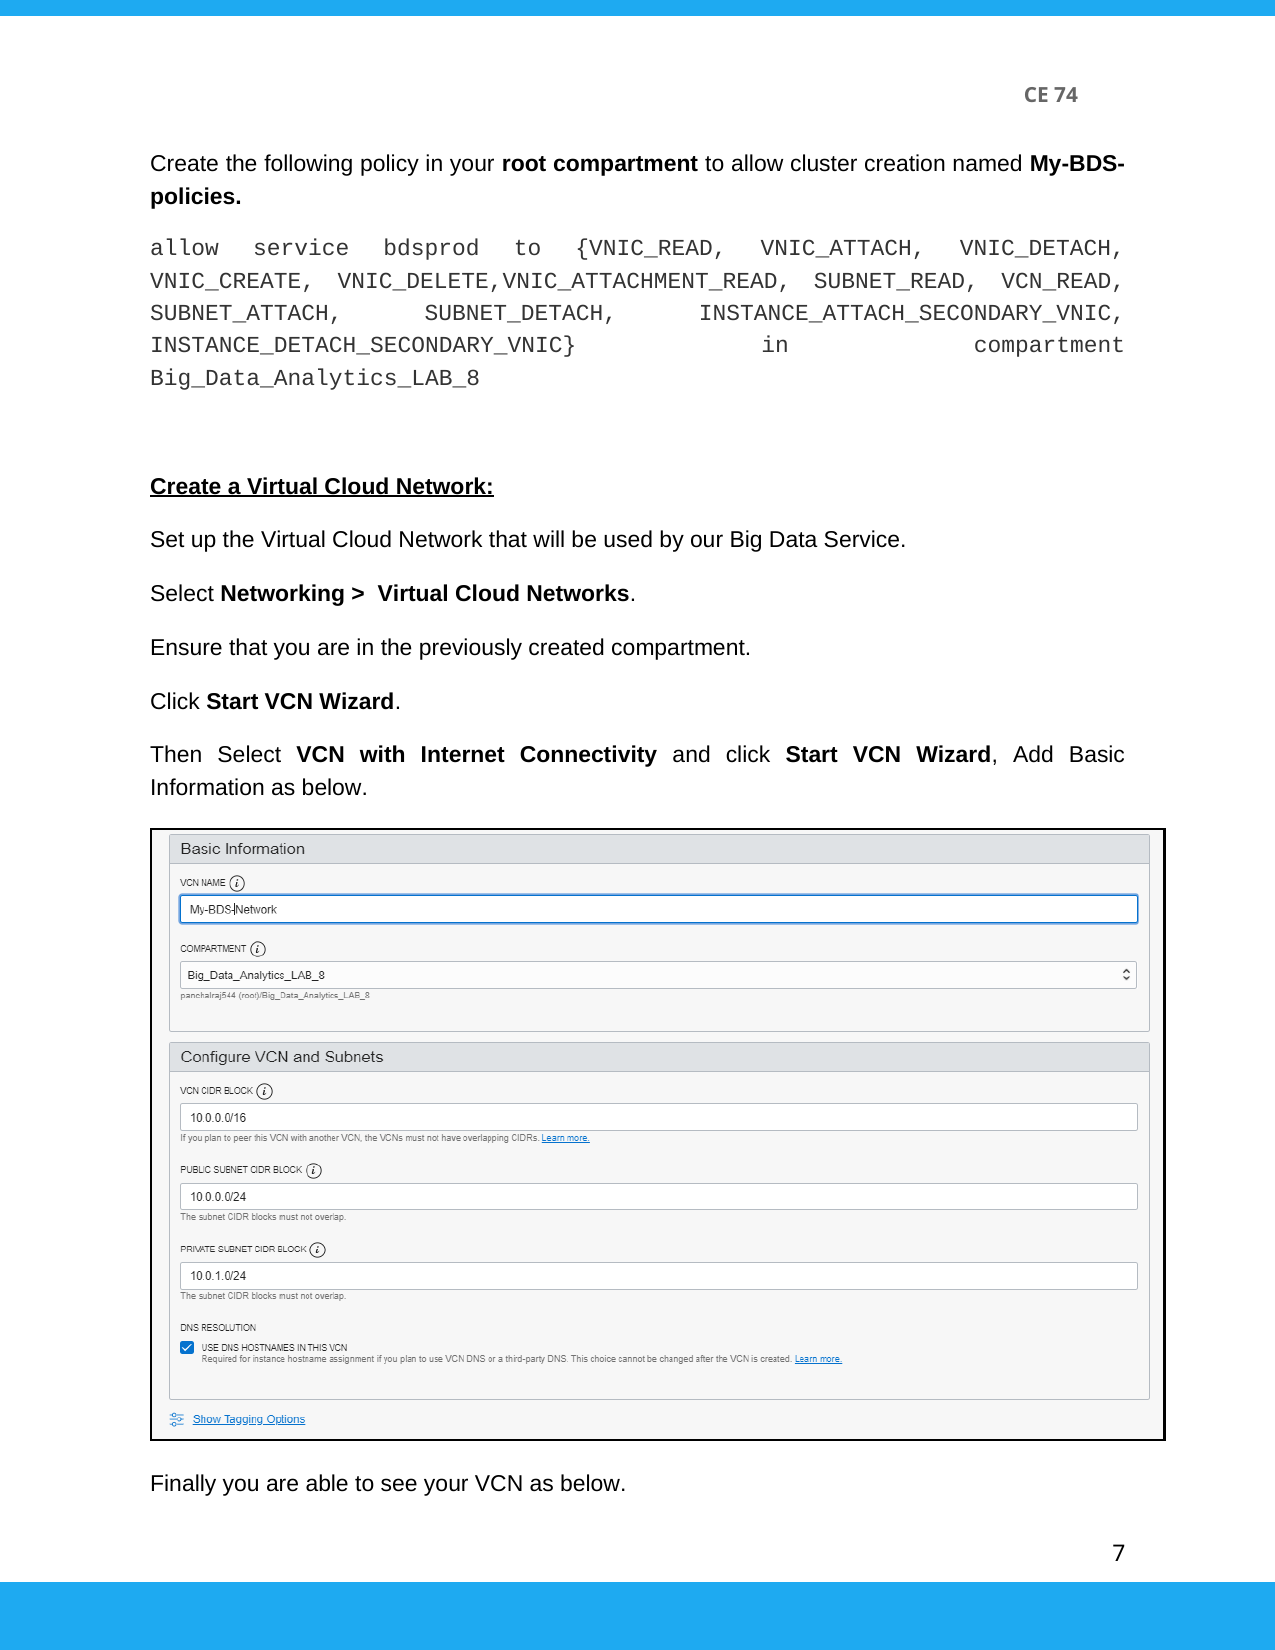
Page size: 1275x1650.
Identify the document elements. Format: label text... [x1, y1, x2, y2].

text Create a Virtual Cloud Network: [150, 473, 1125, 499]
text Create the following policy in your root compartment to allow cluster creation named My-BDS-policies. [150, 150, 1125, 209]
text Click Start VCN Wizard. [150, 688, 1125, 714]
text Then Select VCN with Internet Connectivity and click Start VCN Wizard, Add Basic Information as below. [150, 741, 1125, 801]
picture [0, 0, 1275, 16]
text Finally you are able to see your VCN as below. [150, 1469, 1125, 1496]
text allow service bdsprod to {VNIC_READ, VNIC_ATTACH, VNIC_DETACH, VNIC_CREATE, VNIC_DELETE,VNIC_ATTACHMENT_READ, SUBNET_READ, VCN_READ, SUBNET_ATTACH, SUBNET_DETACH, INSTANCE_ATTACH_SECONDARY_VNIC, INSTANCE_DETACH_SECONDARY_VNIC} in compartment Big_Data_Analytics_LAB_8 [150, 237, 1125, 392]
picture [0, 1582, 1275, 1650]
text Set up the Virtual Cloud Network that will be used by our Big Data Service. [150, 526, 1125, 553]
text Ensure that you are in the previously created compartment. [150, 634, 1125, 660]
text Select Networking > Virtual Cloud Networks. [150, 580, 1125, 607]
picture [152, 830, 1163, 1439]
